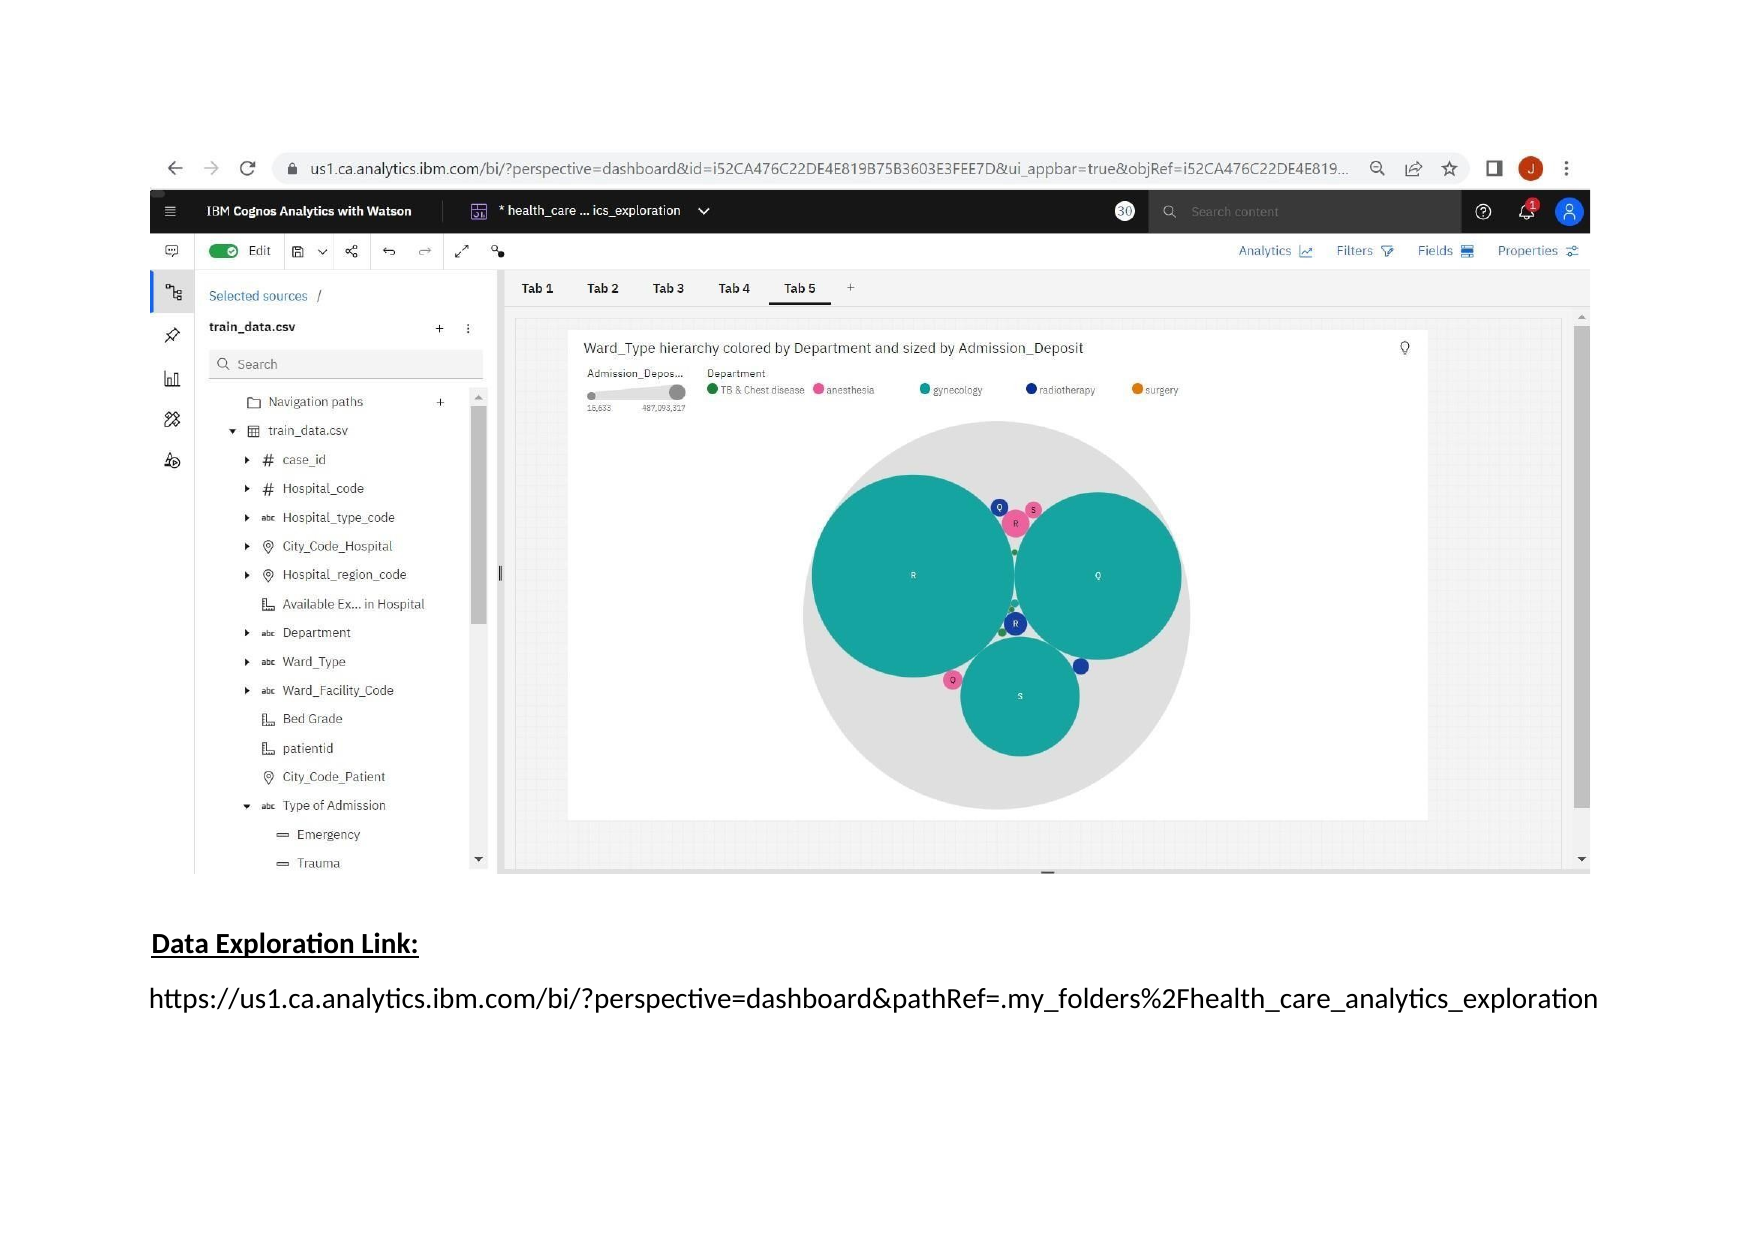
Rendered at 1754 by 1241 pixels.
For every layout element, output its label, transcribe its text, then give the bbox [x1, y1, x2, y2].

subtitle Data Exploration Link: [151, 925, 1623, 961]
text https://us1.ca.analytics.ibm.com/bi/?perspective=dashboard&pathRef=.my_folders%2Fhealth_care_analytics_exploration [148, 980, 1623, 1016]
picture [150, 149, 1591, 874]
